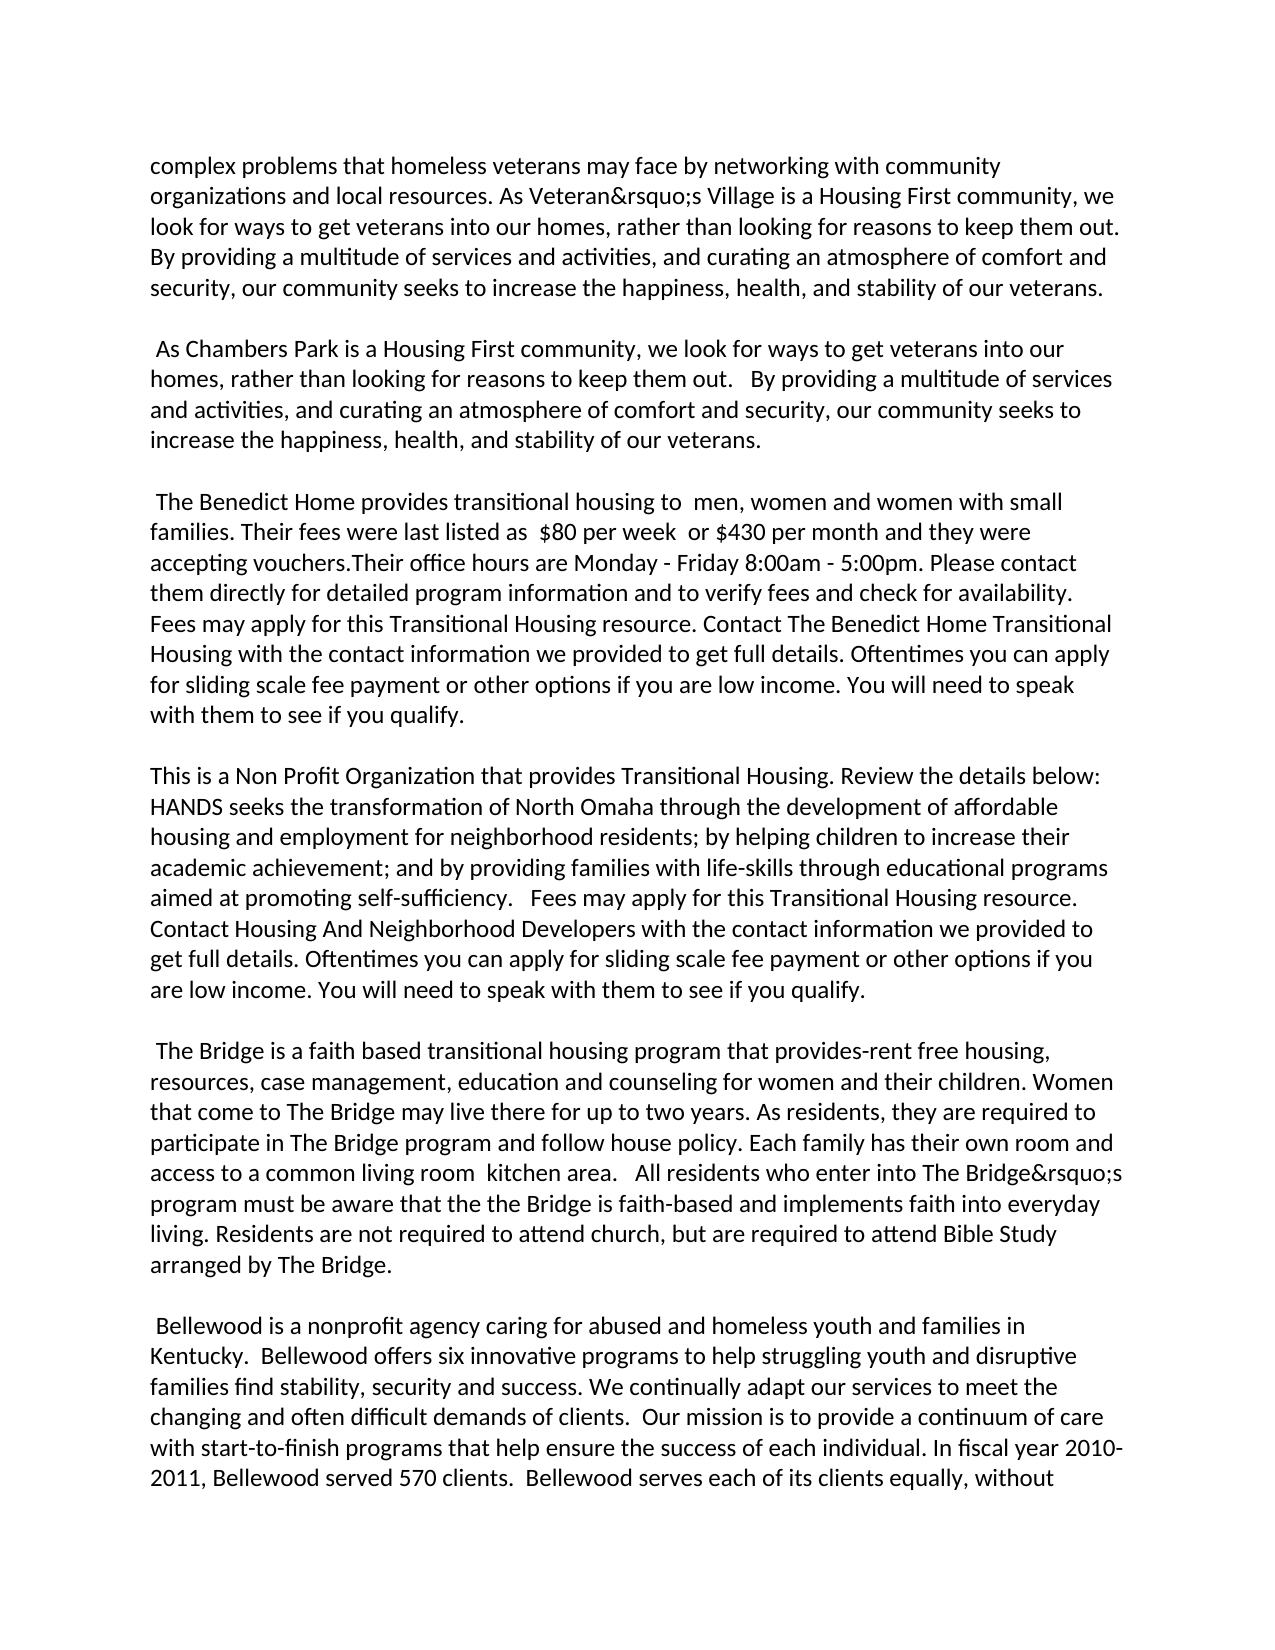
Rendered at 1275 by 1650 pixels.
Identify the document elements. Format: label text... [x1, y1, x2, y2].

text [150, 150, 1125, 303]
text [150, 1310, 1125, 1493]
text This is a Non Profit Organization that provides Transitional Housing. Review the details below: HANDS seeks the transformation of North Omaha through the development of affordable housing and employment for neighborhood residents; by helping children to increase their academic achievement; and by providing families with life-skills through educational programs aimed at promoting self-sufficiency. Fees may apply for this Transitional Housing resource. Contact Housing And Neighborhood Developers with the contact information we provided to get full details. Oftentimes you can apply for sliding scale fee payment or other options if you are low income. You will need to speak with them to see if you qualify. [150, 760, 1125, 1004]
text As Chambers Park is a Housing First community, we look for ways to get veterans into our homes, rather than looking for reasons to keep them out. By providing a multitude of services and activities, and curating an atmosphere of comfort and security, our community seeks to increase the happiness, health, and stability of our veterans. [150, 333, 1125, 455]
text The Benedict Home provides transitional housing to men, women and women with small families. Their fees were last listed as $80 per week or $430 per month and they were accepting vouchers.Their office hours are Monday - Friday 8:00am - 5:00pm. Please contact them directly for detailed program information and to verify fees and check for availability. Fees may apply for this Transitional Housing resource. Contact The Benedict Home Transitional Housing with the contact information we provided to get full details. Oftentimes you can apply for sliding scale fee payment or other options if you are low income. You will need to speak with them to see if you qualify. [150, 486, 1125, 730]
text The Bridge is a faith based transitional housing program that provides-rent free housing, resources, case management, education and counseling for women and their children. Women that come to The Bridge may live there for up to two years. As residents, they are required to participate in The Bridge program and follow house policy. Each family has their own room and access to a common living room kitchen area. All residents who enter into The Bridge&rsquo;s program must be aware that the the Bridge is faith-based and implements faith into everyday living. Residents are not required to attend church, but are required to attend Bible Study arranged by The Bridge. [150, 1035, 1125, 1279]
